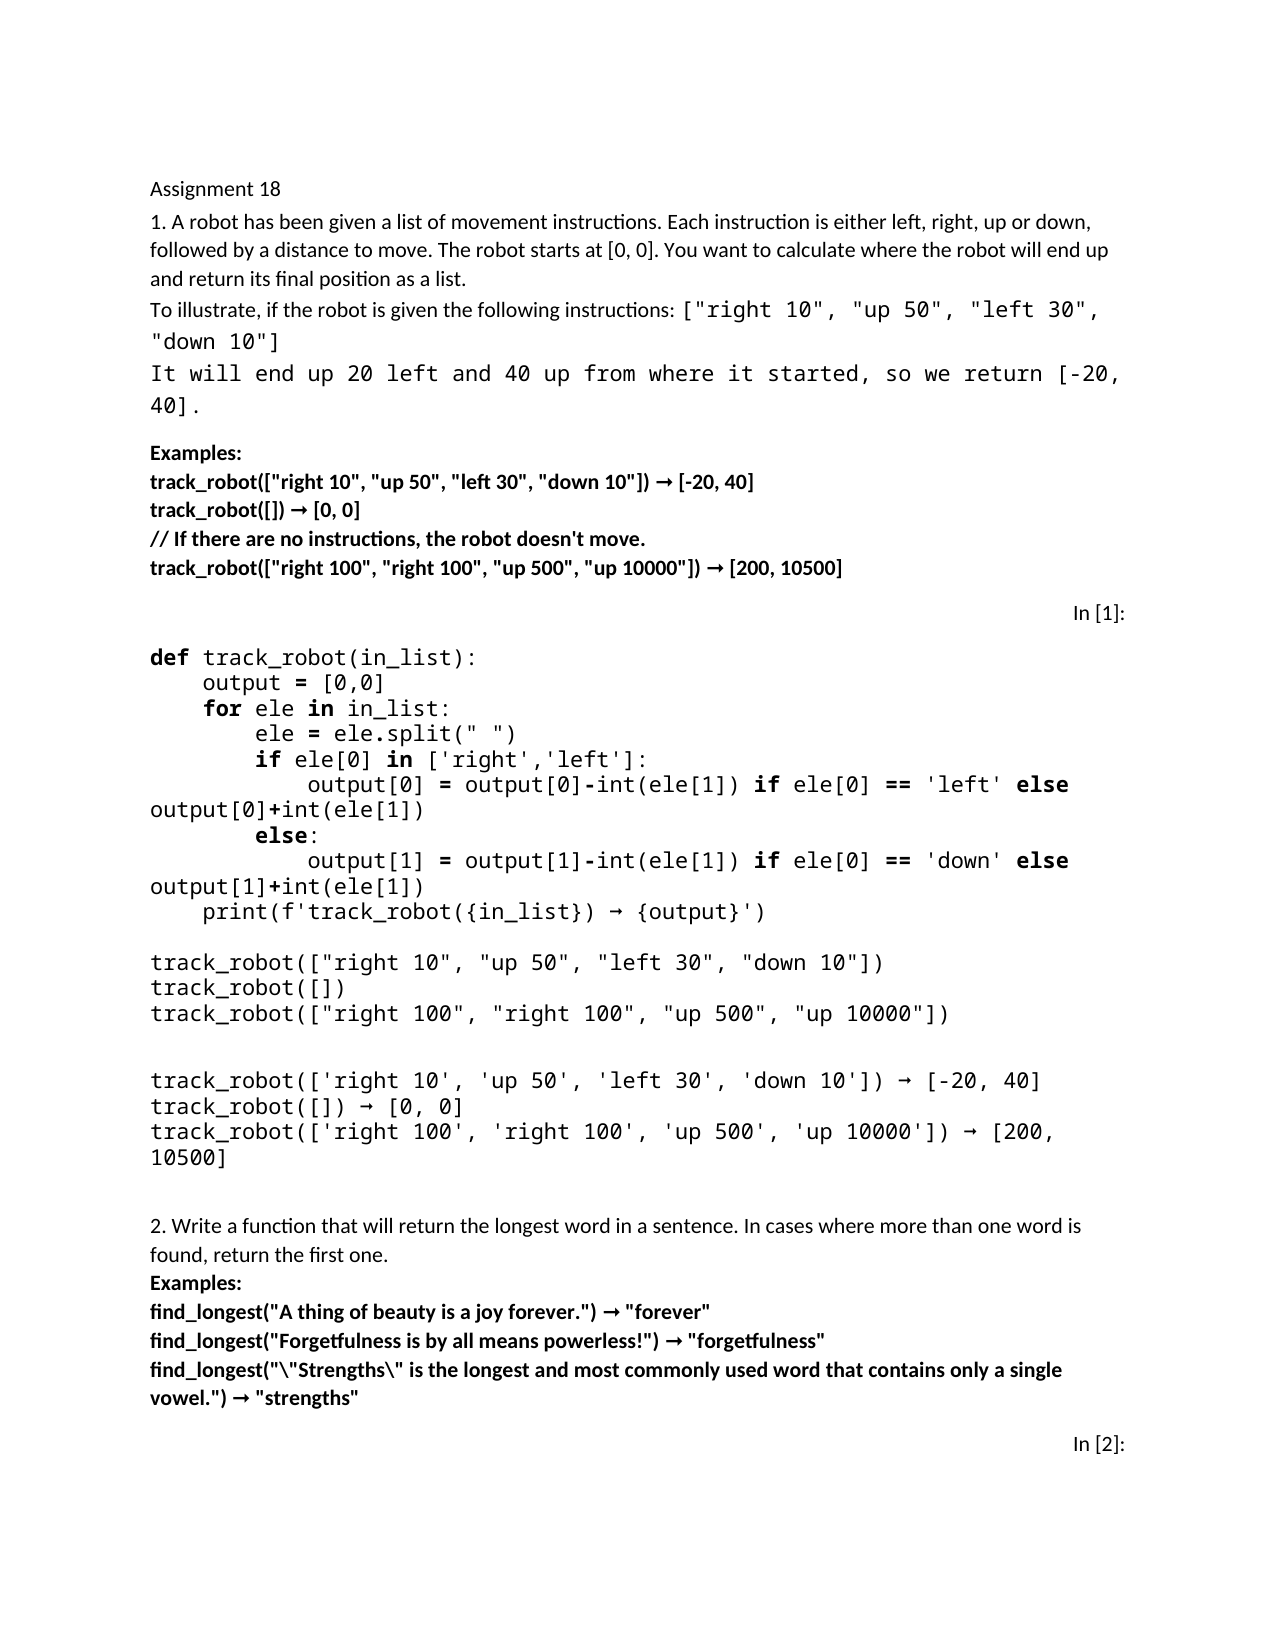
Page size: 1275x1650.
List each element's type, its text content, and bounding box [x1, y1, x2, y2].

text In [1]: [150, 599, 1125, 626]
text def track_robot(in_list): output = [0,0] for ele in in_list: ele = ele.split(" ") if ele[0] in ['right','left']: output[0] = output[0]-int(ele[1]) if ele[0] == 'left' else output[0]+int(ele[1]) else: output[1] = output[1]-int(ele[1]) if ele[0] == 'down' else output[1]+int(ele[1]) print(f'track_robot({in_list}) ➞ {output}') track_robot(["right 10", "up 50", "left 30", "down 10"]) track_robot([]) track_robot(["right 100", "right 100", "up 500", "up 10000"]) [150, 645, 1125, 1052]
subtitle 1. A robot has been given a list of movement instructions. Each instruction is either left, right, up or down, followed by a distance to move. The robot starts at [0, 0]. You want to calculate where the robot will end up and return its final position as a list. [150, 208, 1125, 292]
text In [2]: [150, 1430, 1125, 1457]
text To illustrate, if the robot is given the following instructions: ["right 10", "up 50", "left 30", "down 10"] It will end up 20 left and 40 up from where it started, so we return [-20, 40]. [150, 294, 1125, 420]
subtitle 2. Write a function that will return the longest word in a sentence. In cases where more than one word is found, return the first one. [150, 1212, 1125, 1267]
text track_robot(['right 10', 'up 50', 'left 30', 'down 10']) ➞ [-20, 40] track_robot([]) ➞ [0, 0] track_robot(['right 100', 'right 100', 'up 500', 'up 10000']) ➞ [200, 10500] [150, 1068, 1125, 1195]
subtitle Assignment 18 [150, 175, 1125, 202]
text Examples: track_robot(["right 10", "up 50", "left 30", "down 10"]) ➞ [-20, 40] track_robot([]) ➞ [0, 0] // If there are no instructions, the robot doesn't move. track_robot(["right 100", "right 100", "up 500", "up 10000"]) ➞ [200, 10500] [150, 439, 1125, 581]
text Examples: find_longest("A thing of beauty is a joy forever.") ➞ "forever" find_longest("Forgetfulness is by all means powerless!") ➞ "forgetfulness" find_longest("\"Strengths\" is the longest and most commonly used word that contains only a single vowel.") ➞ "strengths" [150, 1269, 1125, 1411]
